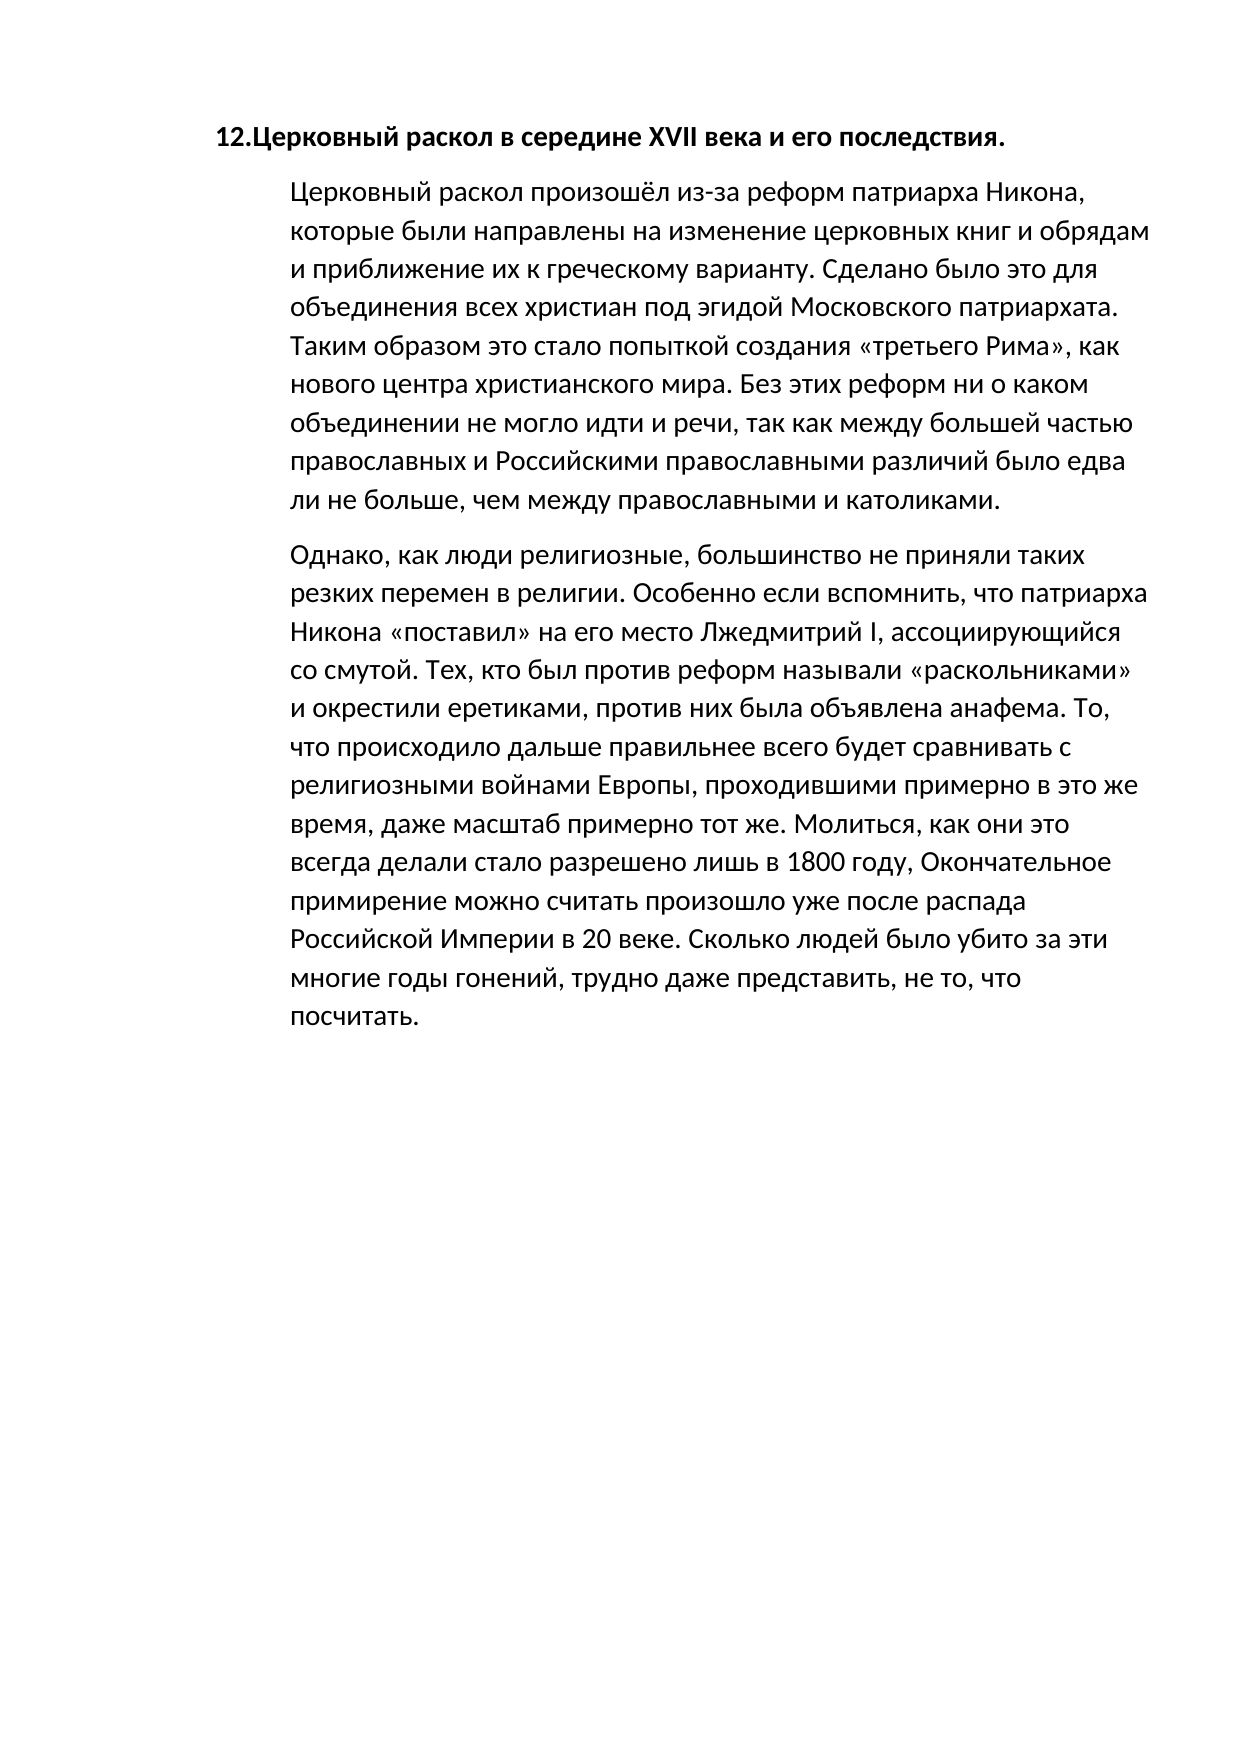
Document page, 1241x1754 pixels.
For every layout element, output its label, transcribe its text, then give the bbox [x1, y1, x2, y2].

text Однако, как люди религиозные, большинство не приняли таких резких перемен в религии. Особенно если вспомнить, что патриарха Никона «поставил» на его место Лжедмитрий I, ассоциирующийся со смутой. Тех, кто был против реформ называли «раскольниками» и окрестили еретиками, против них была объявлена анафема. То, что происходило дальше правильнее всего будет сравнивать с религиозными войнами Европы, проходившими примерно в это же время, даже масштаб примерно тот же. Молиться, как они это всегда делали стало разрешено лишь в 1800 году, Окончательное примирение можно считать произошло уже после распада Российской Империи в 20 веке. Сколько людей было убито за эти многие годы гонений, трудно даже представить, не то, что посчитать. [290, 536, 1152, 1033]
list Церковный раскол в середине XVII века и его последствия. [215, 118, 1152, 154]
text Церковный раскол произошёл из-за реформ патриарха Никона, которые были направлены на изменение церковных книг и обрядам и приближение их к греческому варианту. Сделано было это для объединения всех христиан под эгидой Московского патриархата. Таким образом это стало попыткой создания «третьего Рима», как нового центра христианского мира. Без этих реформ ни о каком объединении не могло идти и речи, так как между большей частью православных и Российскими православными различий было едва ли не больше, чем между православными и католиками. [290, 173, 1152, 516]
